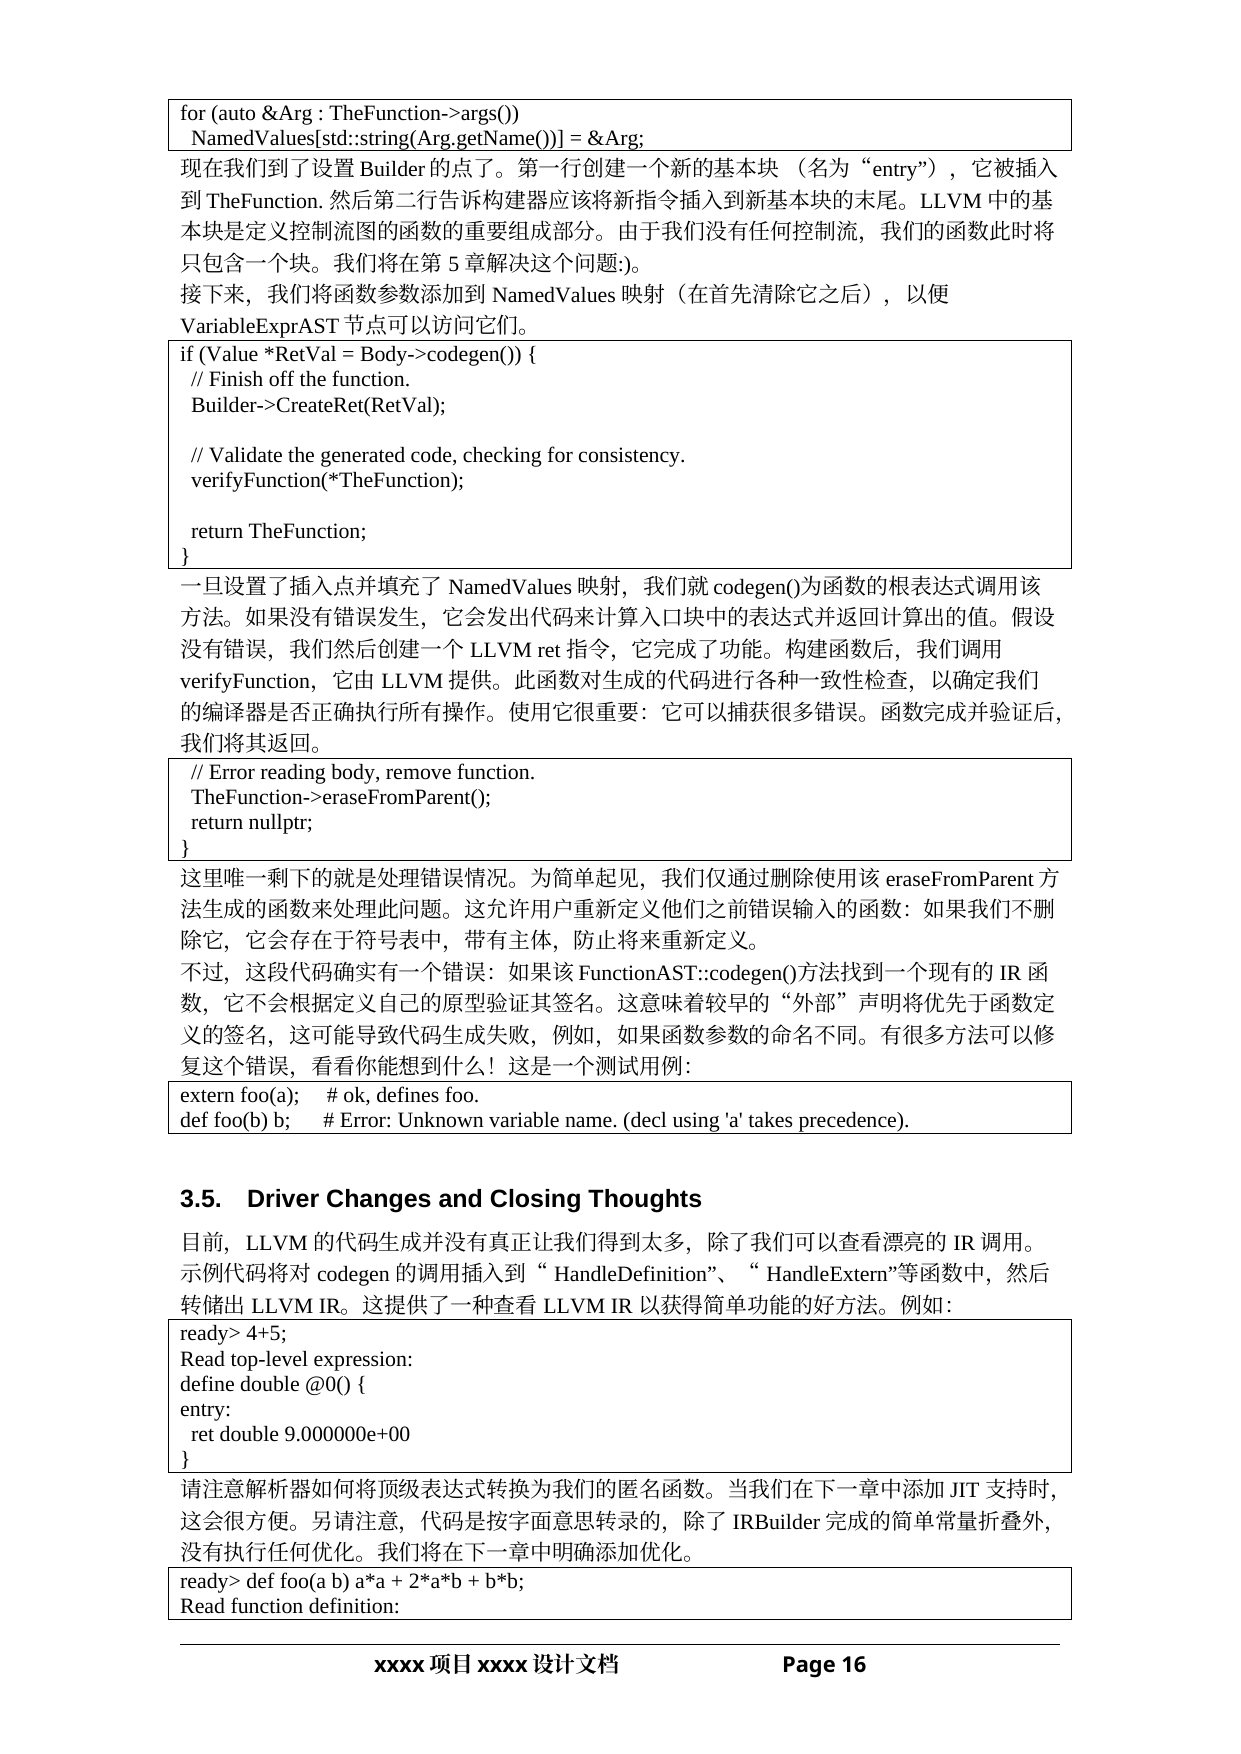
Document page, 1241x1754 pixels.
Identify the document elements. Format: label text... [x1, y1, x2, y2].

table_header // Error reading body, remove function. TheFunction->eraseFromParent(); return nullptr; } [169, 759, 1071, 860]
text 一旦设置了插入点并填充了 NamedValues 映射，我们就codegen()为函数的根表达式调用该方法。如果没有错误发生，它会发出代码来计算入口块中的表达式并返回计算出的值。假设没有错误，我们然后创建一个 LLVM ret 指令，它完成了功能。构建函数后，我们调用verifyFunction，它由 LLVM 提供。此函数对生成的代码进行各种一致性检查，以确定我们的编译器是否正确执行所有操作。使用它很重要：它可以捕获很多错误。函数完成并验证后，我们将其返回。 [180, 569, 1060, 758]
table_header extern foo(a); # ok, defines foo. def foo(b) b; # Error: Unknown variable name. (decl using 'a' takes precedence). [169, 1082, 1071, 1132]
table_header if (Value *RetVal = Body->codegen()) { // Finish off the function. Builder->CreateRet(RetVal); // Validate the generated code, checking for consistency. verifyFunction(*TheFunction); return TheFunction; } [169, 341, 1071, 568]
text 这里唯一剩下的就是处理错误情况。为简单起见，我们仅通过删除使用该 eraseFromParent方法生成的函数来处理此问题。这允许用户重新定义他们之前错误输入的函数：如果我们不删除它，它会存在于符号表中，带有主体，防止将来重新定义。 [180, 861, 1060, 955]
text 接下来，我们将函数参数添加到 NamedValues 映射（在首先清除它之后），以便VariableExprAST节点可以访问它们。 [180, 277, 1060, 340]
subtitle Driver Changes and Closing Thoughts [180, 1184, 1060, 1212]
text 目前，LLVM 的代码生成并没有真正让我们得到太多，除了我们可以查看漂亮的 IR 调用。示例代码将对 codegen 的调用插入到“ HandleDefinition”、“ HandleExtern”等函数中，然后转储出 LLVM IR。这提供了一种查看 LLVM IR 以获得简单功能的好方法。例如： [180, 1225, 1060, 1319]
text 请注意解析器如何将顶级表达式转换为我们的匿名函数。当我们在下一章中添加JIT 支持时，这会很方便。另请注意，代码是按字面意思转录的，除了 IRBuilder 完成的简单常量折叠外，没有执行任何优化。我们将在下一章中明确添加优化。 [180, 1473, 1060, 1567]
text 不过，这段代码确实有一个错误：如果该FunctionAST::codegen()方法找到一个现有的 IR 函数，它不会根据定义自己的原型验证其签名。这意味着较早的“外部”声明将优先于函数定义的签名，这可能导致代码生成失败，例如，如果函数参数的命名不同。有很多方法可以修复这个错误，看看你能想到什么！这是一个测试用例： [180, 955, 1060, 1081]
table_header ready> 4+5; Read top-level expression: define double @0() { entry: ret double 9.000000e+00 } [169, 1320, 1071, 1472]
text 现在我们到了设置Builder的点了。第一行创建一个新的基本块 （名为“entry”），它被插入到TheFunction. 然后第二行告诉构建器应该将新指令插入到新基本块的末尾。LLVM 中的基本块是定义控制流图的函数的重要组成部分。由于我们没有任何控制流，我们的函数此时将只包含一个块。我们将在第 5 章解决这个问题:)。 [180, 151, 1060, 277]
